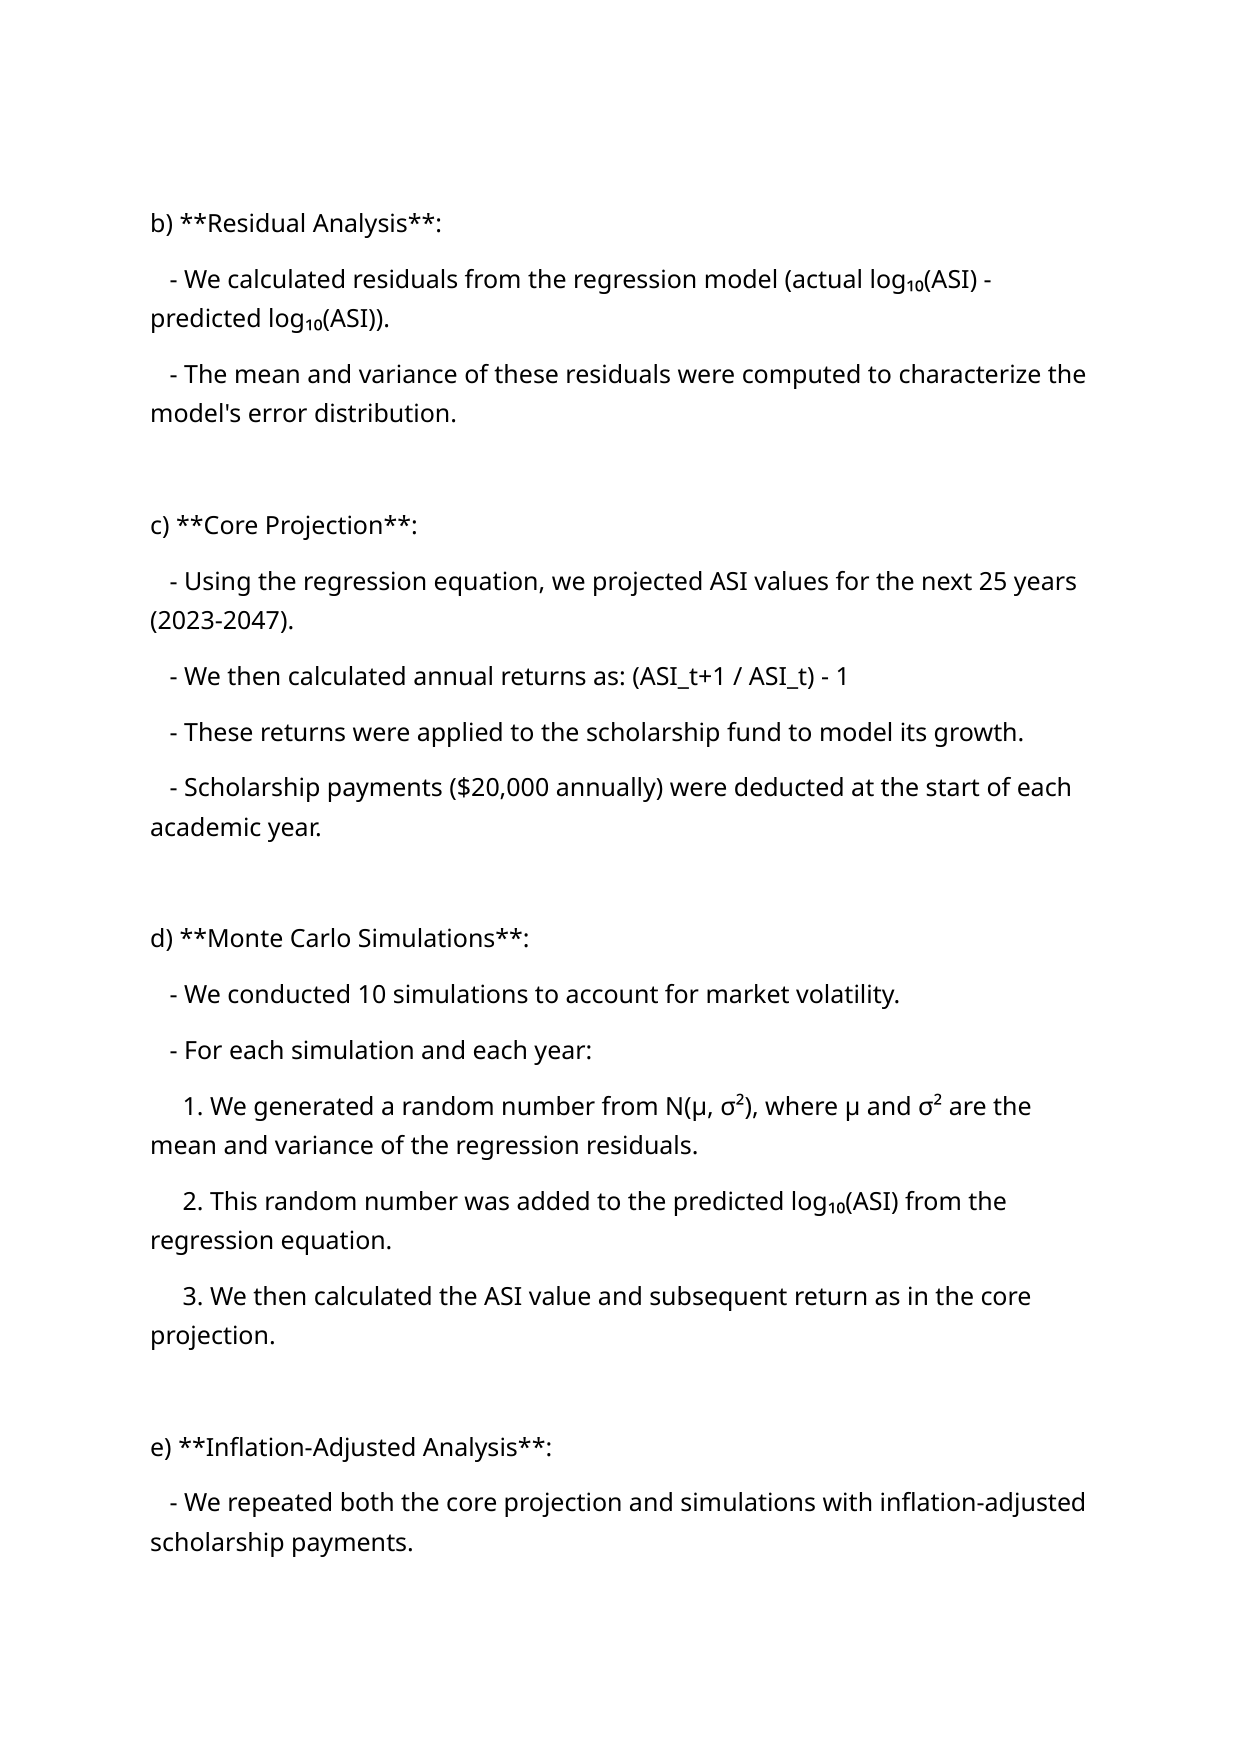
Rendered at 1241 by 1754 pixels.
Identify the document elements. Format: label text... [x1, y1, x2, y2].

text d) **Monte Carlo Simulations**: [150, 921, 1090, 955]
text 1. We generated a random number from N(μ, σ²), where μ and σ² are the mean and variance of the regression residuals. [150, 1088, 1090, 1162]
text - These returns were applied to the scholarship fund to model its growth. [150, 714, 1090, 748]
text c) **Core Projection**: [150, 507, 1090, 542]
text b) **Residual Analysis**: [150, 206, 1090, 240]
text - For each simulation and each year: [150, 1032, 1090, 1067]
text 2. This random number was added to the predicted log₁₀(ASI) from the regression equation. [150, 1183, 1090, 1257]
text e) **Inflation-Adjusted Analysis**: [150, 1429, 1090, 1463]
text - Using the regression equation, we projected ASI values for the next 25 years (2023-2047). [150, 563, 1090, 637]
text - Scholarship payments ($20,000 annually) were deducted at the start of each academic year. [150, 770, 1090, 843]
text - The mean and variance of these residuals were computed to characterize the model's error distribution. [150, 357, 1090, 430]
text - We then calculated annual returns as: (ASI_t+1 / ASI_t) - 1 [150, 658, 1090, 692]
text - We conducted 10 simulations to account for market volatility. [150, 977, 1090, 1011]
text 3. We then calculated the ASI value and subsequent return as in the core projection. [150, 1278, 1090, 1352]
text - We repeated both the core projection and simulations with inflation-adjusted scholarship payments. [150, 1485, 1090, 1558]
text - We calculated residuals from the regression model (actual log₁₀(ASI) - predicted log₁₀(ASI)). [150, 262, 1090, 335]
